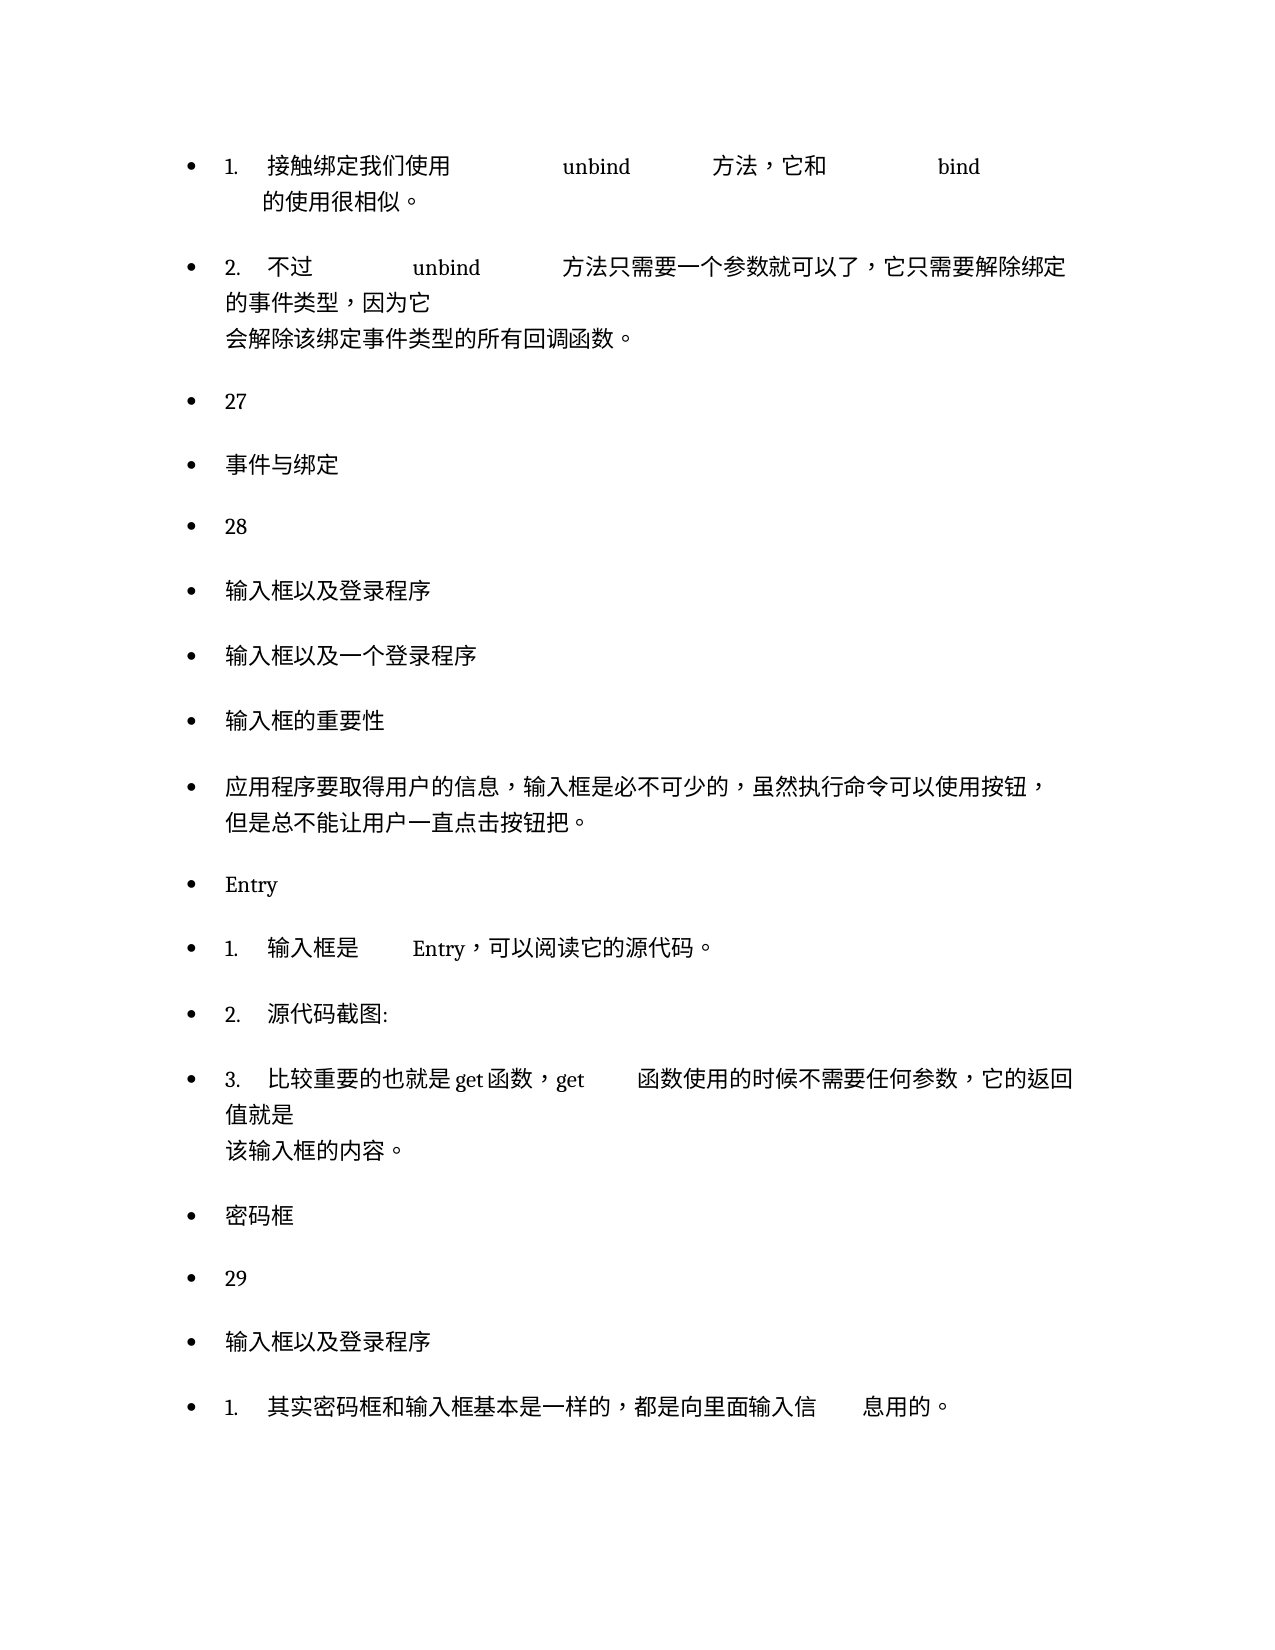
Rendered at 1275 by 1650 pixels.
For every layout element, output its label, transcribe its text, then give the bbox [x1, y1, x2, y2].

list 输⼊框以及登录程序 [187, 1326, 1087, 1387]
list 输⼊框的重要性 [187, 705, 1087, 767]
list 2. 不过 unbind ⽅法只需要⼀个参数就可以了，它只需要解除绑定的事件类型，因为它 会解除该绑定事件类型的所有回调函数。 [187, 251, 1087, 384]
list 输⼊框以及⼀个登录程序 [187, 640, 1087, 701]
list 密码框 [187, 1200, 1087, 1261]
list 应⽤程序要取得⽤户的信息，输⼊框是必不可少的，虽然执⾏命令可以使⽤按钮， 但是总不能让⽤户⼀直点击按钮把。 [187, 771, 1087, 868]
list 事件与绑定 [187, 449, 1087, 510]
list 29 [187, 1265, 1087, 1322]
list 输⼊框以及登录程序 [187, 574, 1087, 636]
list 27 [187, 388, 1087, 445]
list 1. 接触绑定我们使⽤ unbind ⽅法，它和 bind 的使⽤很相似。 [187, 150, 1087, 247]
list 2. 源代码截图: [187, 997, 1087, 1059]
list 3. ⽐较重要的也就是get 函数，get 函数使⽤的时候不需要任何参数，它的返回值就是 该输⼊框的内容。 [187, 1063, 1087, 1196]
list 1. 其实密码框和输⼊框基本是⼀样的，都是向⾥⾯输⼊信 息⽤的。 [187, 1391, 1087, 1452]
list Entry [187, 872, 1087, 928]
list 28 [187, 514, 1087, 571]
list 1. 输⼊框是 Entry，可以阅读它的源代码。 [187, 932, 1087, 994]
